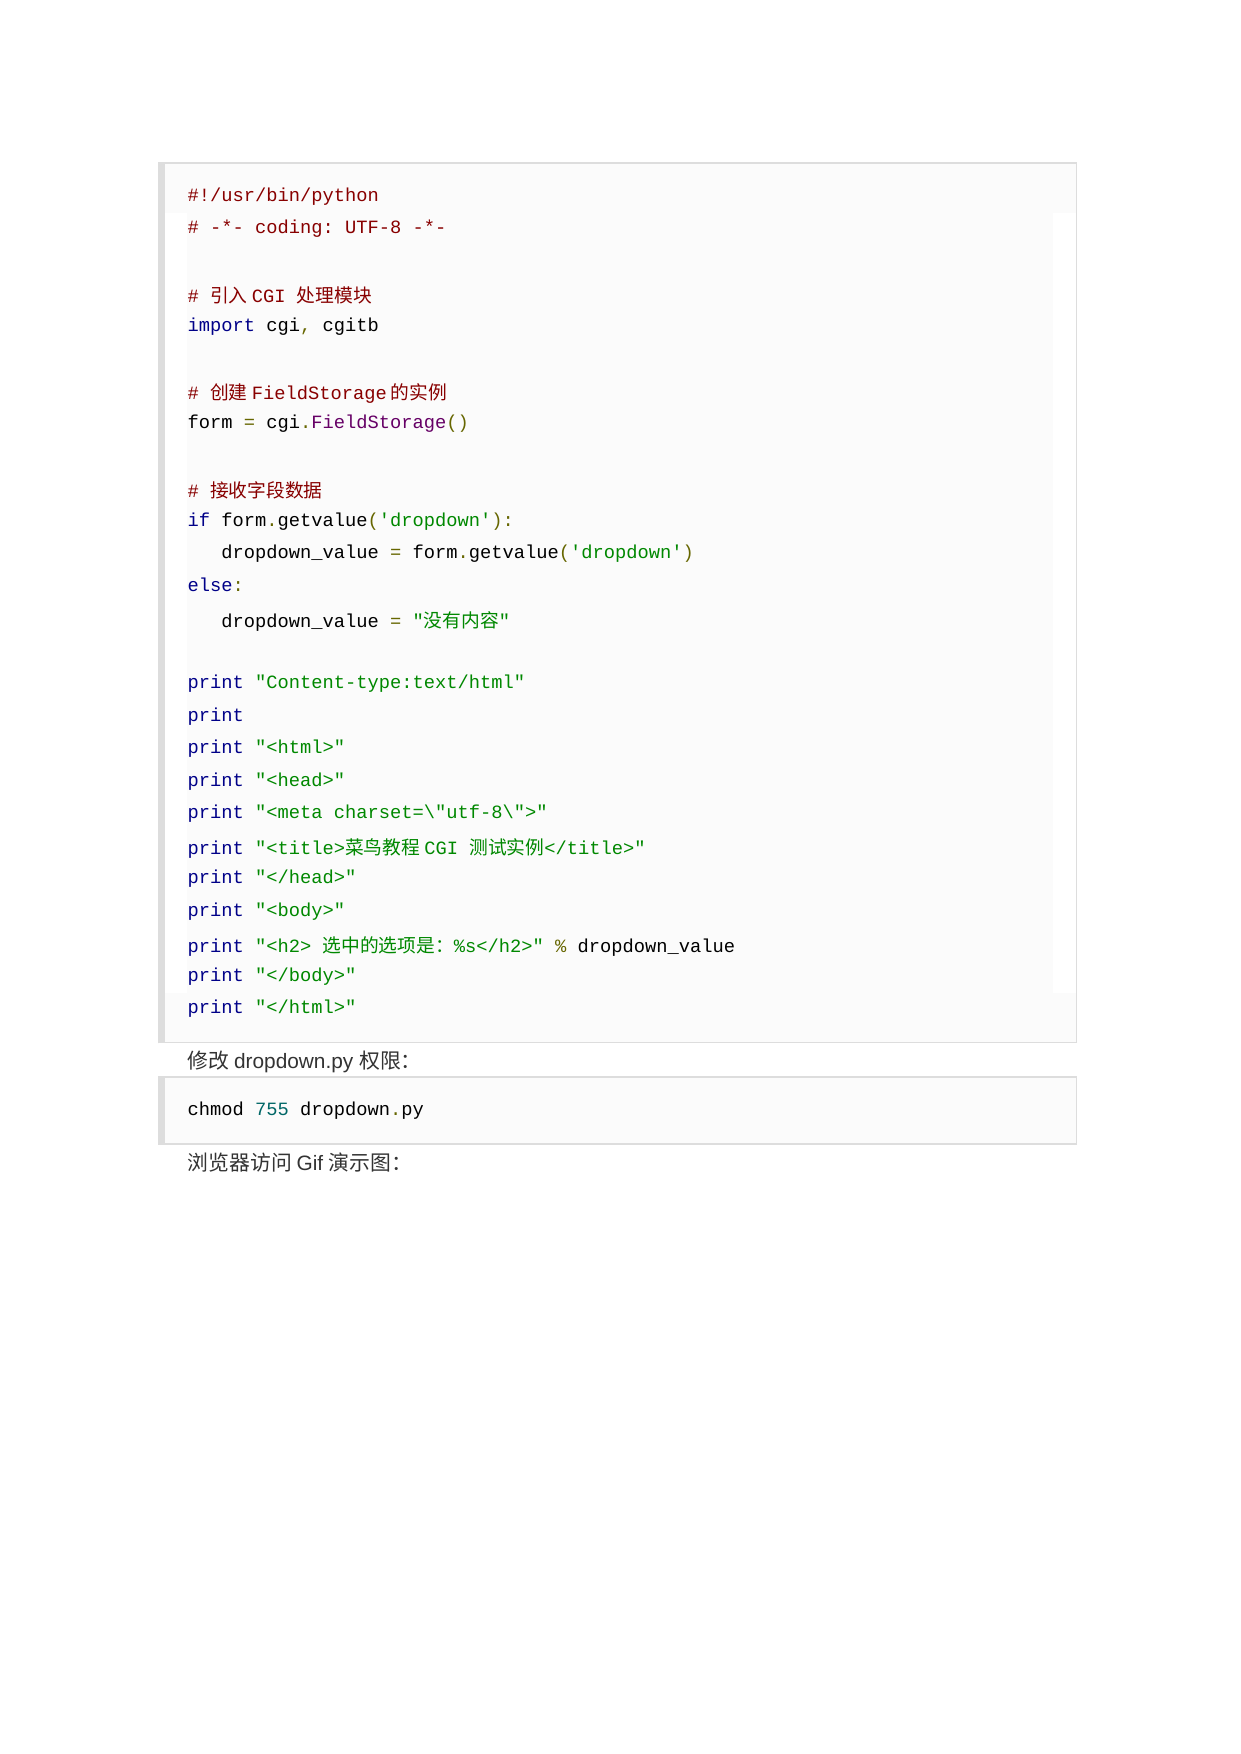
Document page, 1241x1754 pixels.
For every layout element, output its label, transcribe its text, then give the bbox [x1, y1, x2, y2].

text # 接收字段数据 [187, 473, 1053, 505]
text import cgi, cgitb [187, 310, 1053, 343]
text print "<title>菜鸟教程 CGI 测试实例</title>" [187, 830, 1053, 863]
text dropdown_value = form.getvalue('dropdown') [187, 538, 1053, 570]
text chmod 755 dropdown.py [165, 1078, 1076, 1143]
text # 创建 FieldStorage的实例 [187, 375, 1053, 408]
text # -*- coding: UTF-8 -*- [187, 213, 1053, 245]
text 浏览器访问 Gif 演示图： [187, 1145, 1053, 1177]
text print [187, 700, 1053, 733]
text form = cgi.FieldStorage() [187, 408, 1053, 440]
text else: [187, 570, 1053, 603]
text print "</body>" [187, 960, 1053, 974]
text print "<html>" [187, 733, 1053, 765]
text print "Content-type:text/html" [187, 668, 1053, 700]
text print "</head>" [187, 863, 1053, 895]
text # 引入 CGI 处理模块 [187, 278, 1053, 310]
text print "<h2> 选中的选项是：%s</h2>" % dropdown_value [187, 928, 1053, 960]
text print "<head>" [187, 765, 1053, 798]
text 修改 dropdown.py 权限： [187, 1043, 1053, 1076]
text print "</html>" [165, 974, 1076, 1042]
text #!/usr/bin/python [165, 164, 1076, 213]
text if form.getvalue('dropdown'): [187, 505, 1053, 538]
text print "<meta charset=\"utf-8\">" [187, 798, 1053, 830]
text dropdown_value = "没有内容" [187, 603, 1053, 635]
text print "<body>" [187, 895, 1053, 928]
